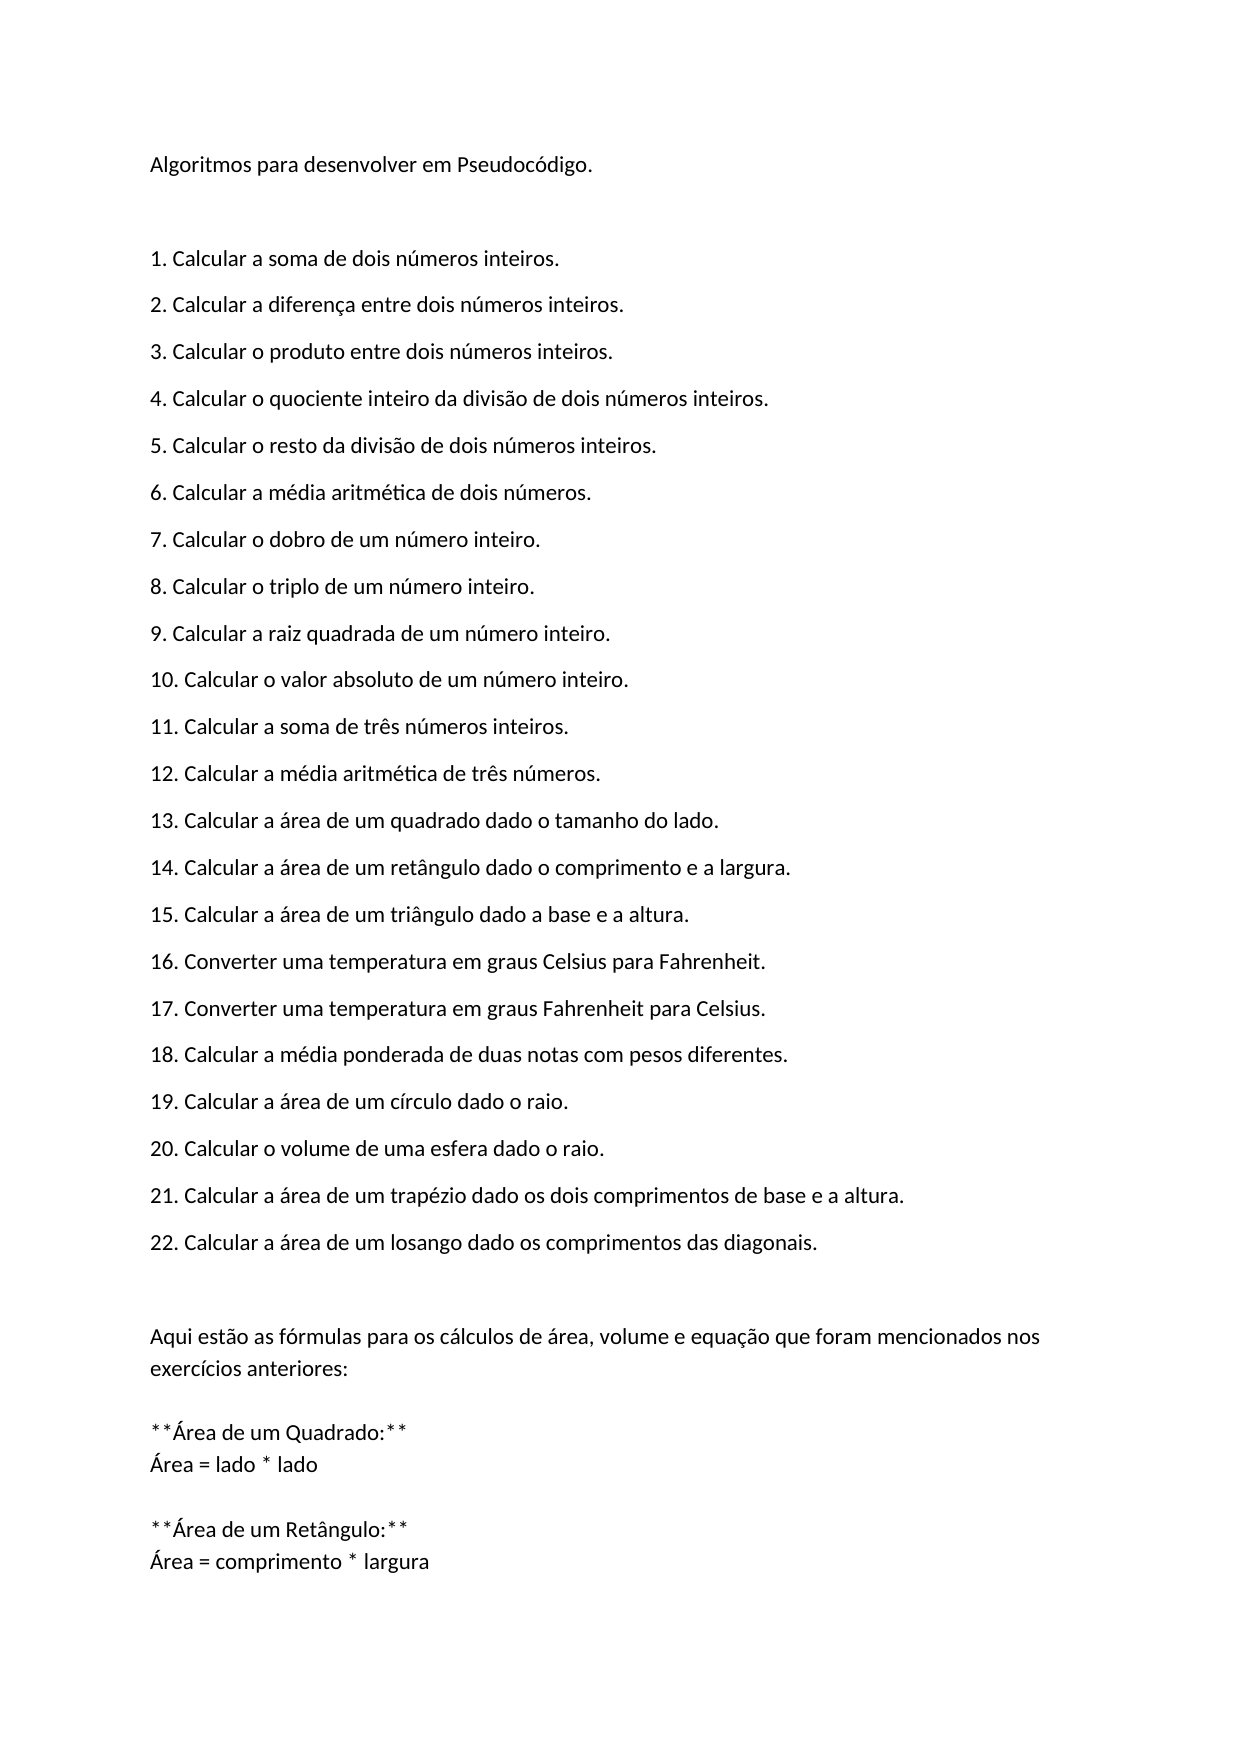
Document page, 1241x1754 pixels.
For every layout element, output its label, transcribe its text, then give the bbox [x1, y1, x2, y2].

text Algoritmos para desenvolver em Pseudocódigo. [150, 150, 1090, 178]
text Área = lado * lado [150, 1451, 1090, 1479]
text 22. Calcular a área de um losango dado os comprimentos das diagonais. [150, 1228, 1090, 1256]
text Aqui estão as fórmulas para os cálculos de área, volume e equação que foram mencionados nos exercícios anteriores: [150, 1322, 1090, 1382]
text 14. Calcular a área de um retângulo dado o comprimento e a largura. [150, 853, 1090, 881]
text 21. Calcular a área de um trapézio dado os dois comprimentos de base e a altura. [150, 1181, 1090, 1209]
text 8. Calcular o triplo de um número inteiro. [150, 572, 1090, 600]
text 19. Calcular a área de um círculo dado o raio. [150, 1087, 1090, 1116]
text 18. Calcular a média ponderada de duas notas com pesos diferentes. [150, 1041, 1090, 1069]
text 13. Calcular a área de um quadrado dado o tamanho do lado. [150, 806, 1090, 834]
text 16. Converter uma temperatura em graus Celsius para Fahrenheit. [150, 947, 1090, 975]
text 1. Calcular a soma de dois números inteiros. [150, 244, 1090, 272]
text 12. Calcular a média aritmética de três números. [150, 759, 1090, 787]
text 2. Calcular a diferença entre dois números inteiros. [150, 291, 1090, 319]
text 6. Calcular a média aritmética de dois números. [150, 478, 1090, 506]
text 9. Calcular a raiz quadrada de um número inteiro. [150, 619, 1090, 647]
text 4. Calcular o quociente inteiro da divisão de dois números inteiros. [150, 384, 1090, 412]
text 10. Calcular o valor absoluto de um número inteiro. [150, 666, 1090, 694]
text 7. Calcular o dobro de um número inteiro. [150, 525, 1090, 553]
text **Área de um Retângulo:** [150, 1515, 1090, 1543]
text 15. Calcular a área de um triângulo dado a base e a altura. [150, 900, 1090, 928]
text 17. Converter uma temperatura em graus Fahrenheit para Celsius. [150, 994, 1090, 1022]
text Área = comprimento * largura [150, 1547, 1090, 1575]
text 3. Calcular o produto entre dois números inteiros. [150, 337, 1090, 366]
text 5. Calcular o resto da divisão de dois números inteiros. [150, 431, 1090, 459]
text 20. Calcular o volume de uma esfera dado o raio. [150, 1134, 1090, 1162]
text 11. Calcular a soma de três números inteiros. [150, 712, 1090, 741]
text **Área de um Quadrado:** [150, 1418, 1090, 1446]
